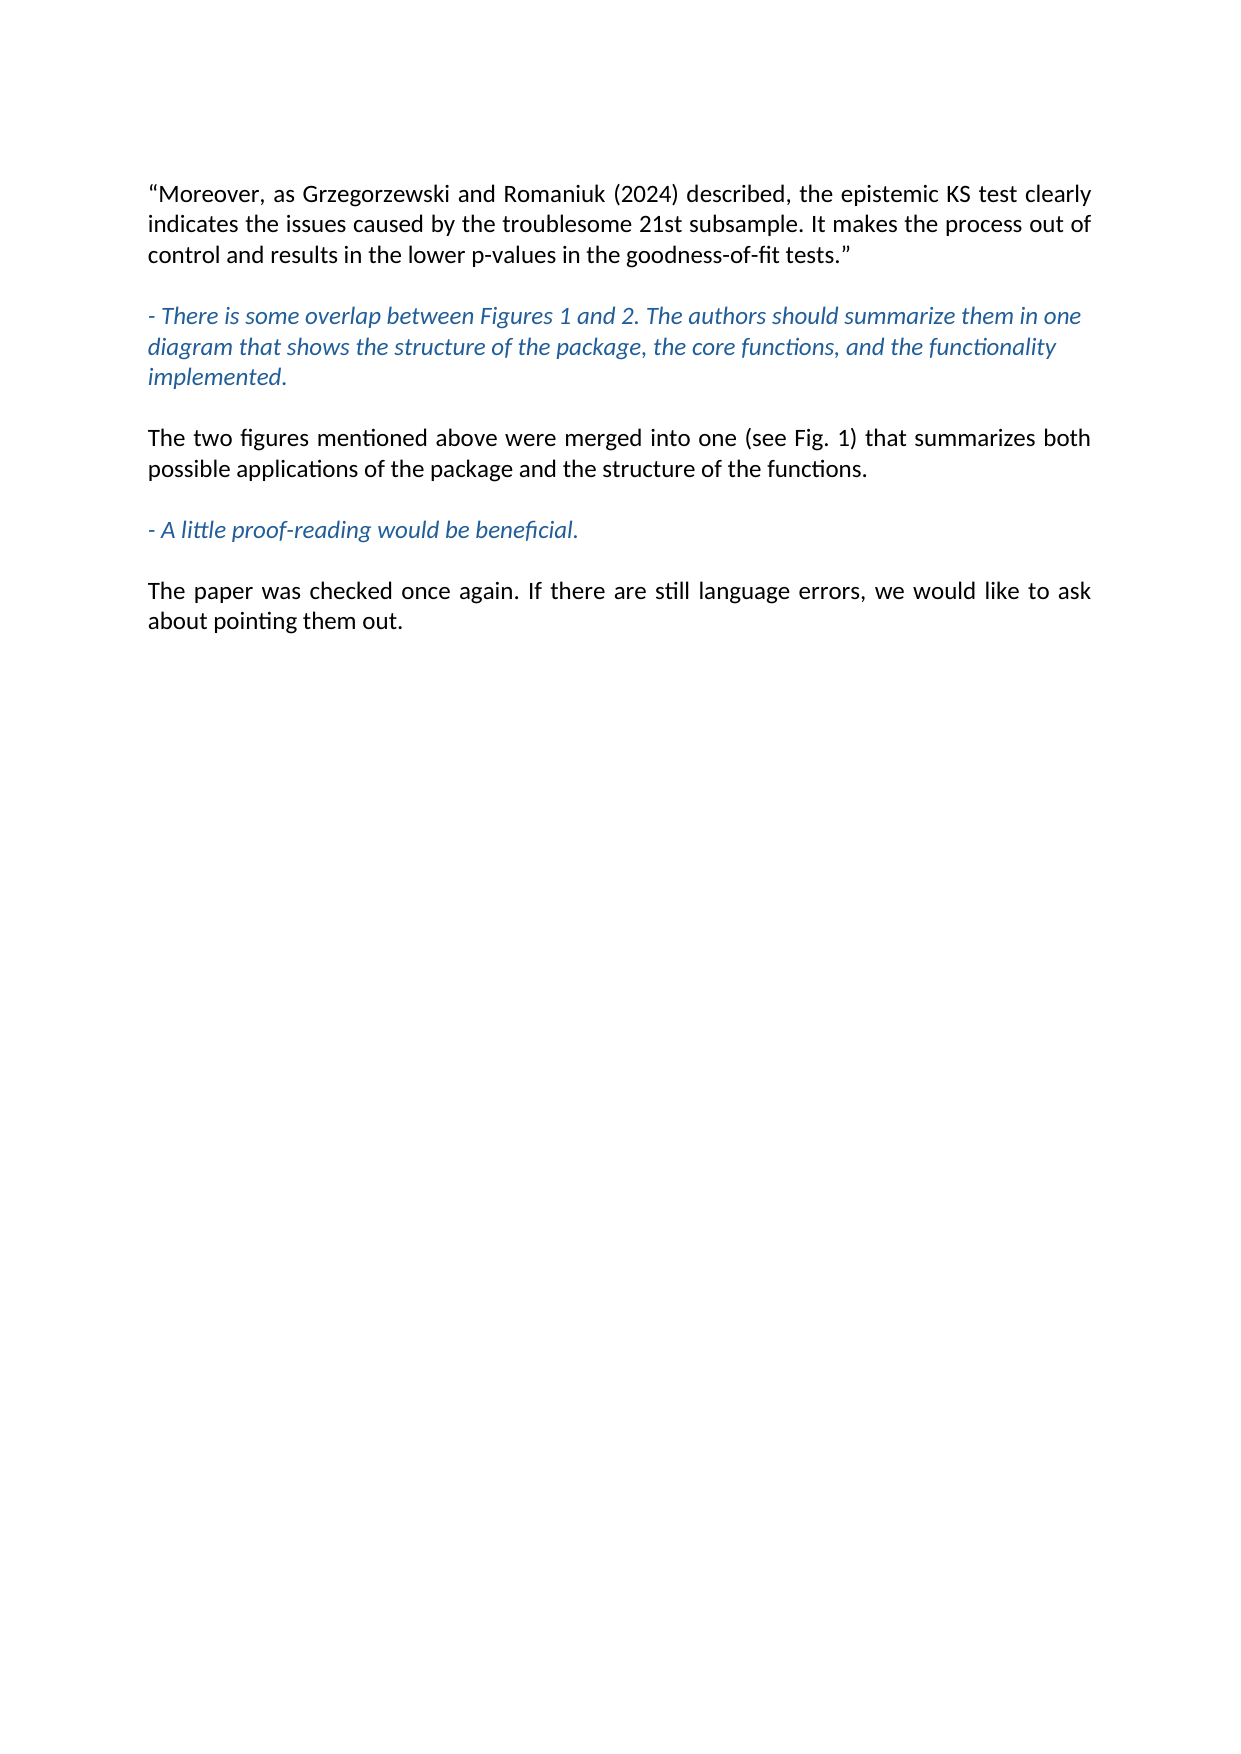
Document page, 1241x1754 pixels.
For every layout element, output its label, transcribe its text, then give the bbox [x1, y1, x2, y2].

text The two figures mentioned above were merged into one (see Fig. 1) that summarizes both possible applications of the package and the structure of the functions. [148, 422, 1093, 483]
text The paper was checked once again. If there are still language errors, we would like to ask about pointing them out. [148, 575, 1093, 636]
text “Moreover, as Grzegorzewski and Romaniuk (2024) described, the epistemic KS test clearly indicates the issues caused by the troublesome 21st subsample. It makes the process out of control and results in the lower p-values in the goodness-of-fit tests.” [148, 178, 1093, 270]
text - A little proof-reading would be beneficial. [148, 514, 1093, 544]
text - There is some overlap between Figures 1 and 2. The authors should summarize them in one [148, 300, 1093, 331]
text implemented. [148, 361, 1093, 392]
text diagram that shows the structure of the package, the core functions, and the functionality [148, 331, 1093, 361]
